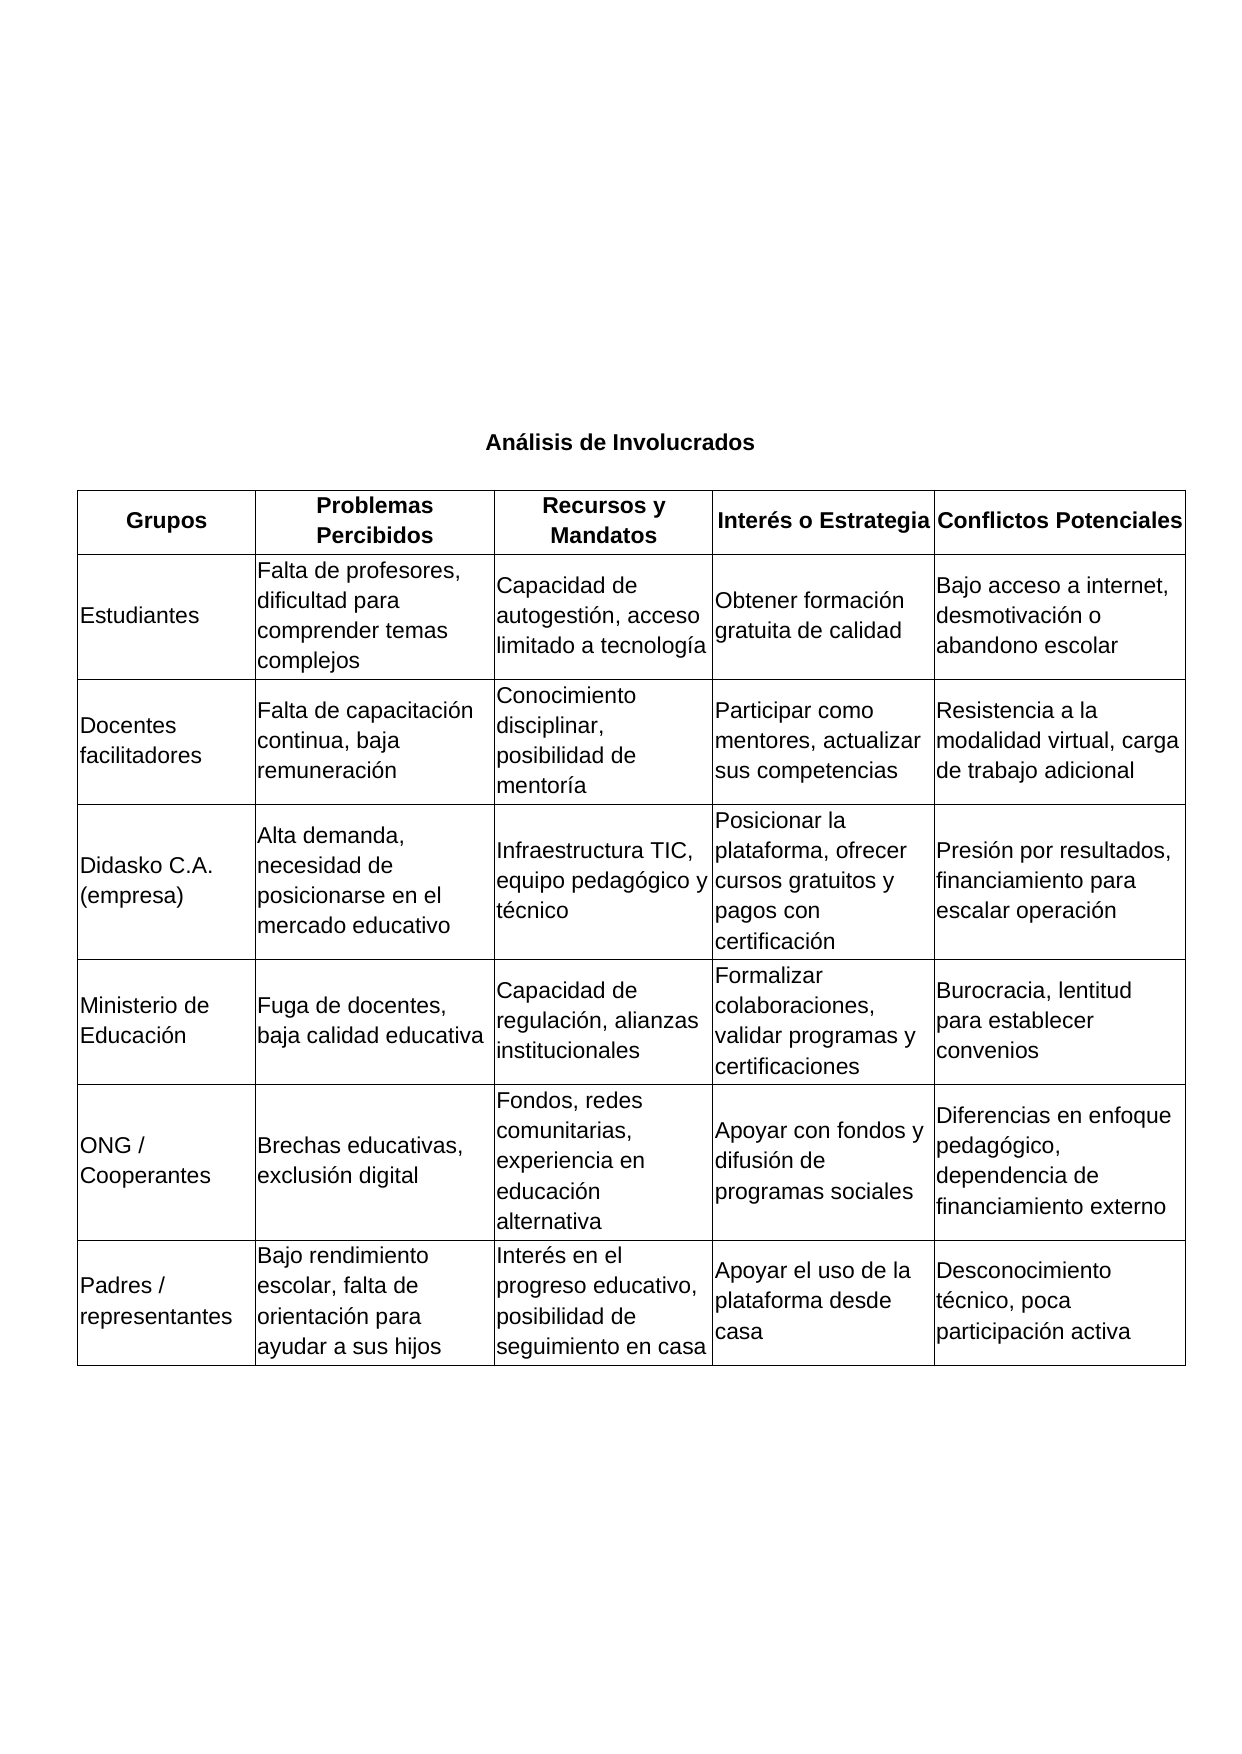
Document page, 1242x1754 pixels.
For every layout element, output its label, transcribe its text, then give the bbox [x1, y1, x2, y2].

table_cell Conocimiento disciplinar, posibilidad de mentoría [495, 680, 712, 804]
table_header Recursos y Mandatos [495, 491, 712, 554]
table_cell Didasko C.A. (empresa) [78, 805, 255, 959]
table_header Problemas Percibidos [256, 491, 494, 554]
table_cell Brechas educativas, exclusión digital [256, 1085, 494, 1239]
table_cell Desconocimiento técnico, poca participación activa [935, 1241, 1185, 1364]
table_header Conflictos Potenciales [935, 491, 1185, 554]
table_cell Resistencia a la modalidad virtual, carga de trabajo adicional [935, 680, 1185, 804]
table_cell Capacidad de autogestión, acceso limitado a tecnología [495, 555, 712, 679]
table_cell Estudiantes [78, 555, 255, 679]
table_cell Infraestructura TIC, equipo pedagógico y técnico [495, 805, 712, 959]
table_header Grupos [78, 491, 255, 554]
table_cell Padres / representantes [78, 1241, 255, 1364]
table_cell Apoyar el uso de la plataforma desde casa [713, 1241, 934, 1364]
table_cell Apoyar con fondos y difusión de programas sociales [713, 1085, 934, 1239]
table_cell Alta demanda, necesidad de posicionarse en el mercado educativo [256, 805, 494, 959]
table_cell Presión por resultados, financiamiento para escalar operación [935, 805, 1185, 959]
table_cell Diferencias en enfoque pedagógico, dependencia de financiamiento externo [935, 1085, 1185, 1239]
table_cell ONG / Cooperantes [78, 1085, 255, 1239]
table_cell Posicionar la plataforma, ofrecer cursos gratuitos y pagos con certificación [713, 805, 934, 959]
table_header Interés o Estrategia [713, 491, 934, 554]
table_cell Fuga de docentes, baja calidad educativa [256, 960, 494, 1084]
table_cell Participar como mentores, actualizar sus competencias [713, 680, 934, 804]
table_cell Formalizar colaboraciones, validar programas y certificaciones [713, 960, 934, 1084]
table_cell Ministerio de Educación [78, 960, 255, 1084]
table_cell Interés en el progreso educativo, posibilidad de seguimiento en casa [495, 1241, 712, 1364]
subtitle Análisis de Involucrados [148, 429, 1093, 456]
table_cell Burocracia, lentitud para establecer convenios [935, 960, 1185, 1084]
table_cell Docentes facilitadores [78, 680, 255, 804]
table_cell Falta de capacitación continua, baja remuneración [256, 680, 494, 804]
table_cell Bajo rendimiento escolar, falta de orientación para ayudar a sus hijos [256, 1241, 494, 1364]
table_cell Bajo acceso a internet, desmotivación o abandono escolar [935, 555, 1185, 679]
table_cell Fondos, redes comunitarias, experiencia en educación alternativa [495, 1085, 712, 1239]
table_cell Obtener formación gratuita de calidad [713, 555, 934, 679]
table_cell Falta de profesores, dificultad para comprender temas complejos [256, 555, 494, 679]
table_cell Capacidad de regulación, alianzas institucionales [495, 960, 712, 1084]
